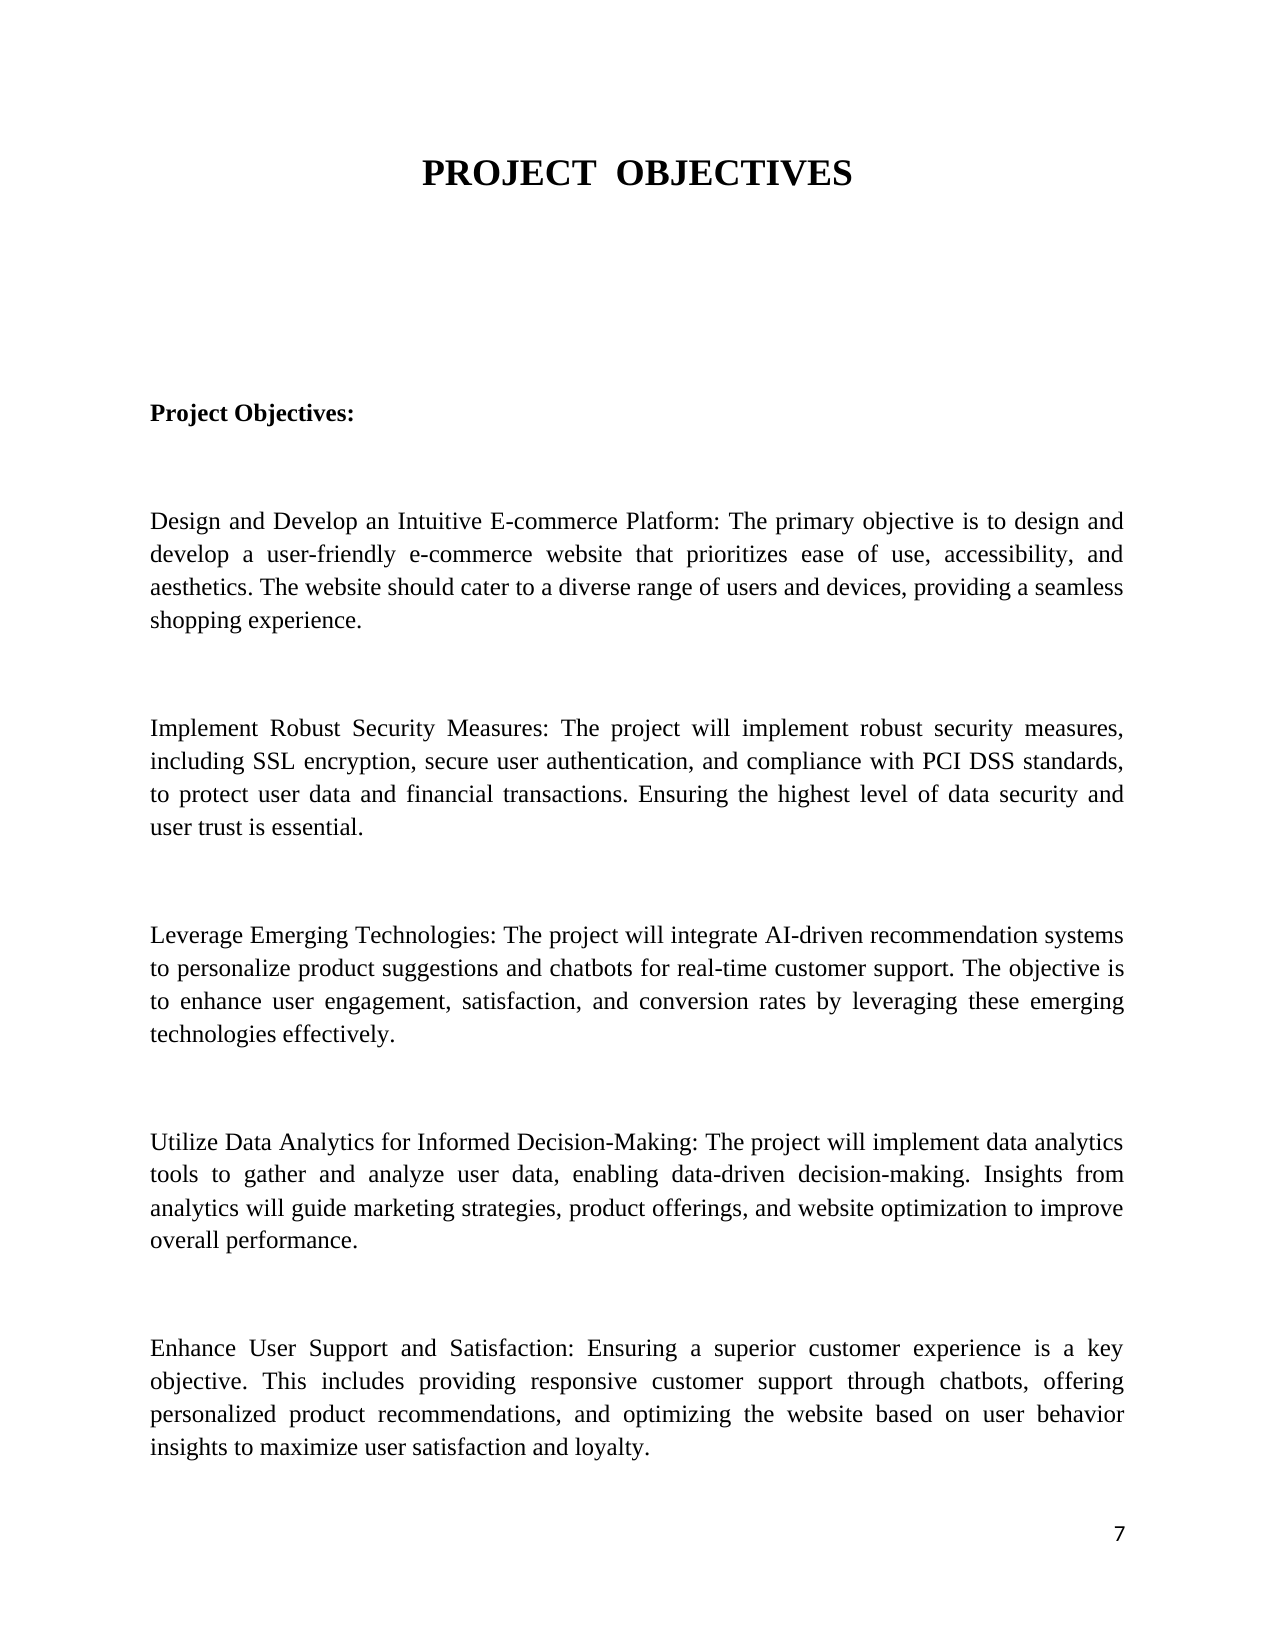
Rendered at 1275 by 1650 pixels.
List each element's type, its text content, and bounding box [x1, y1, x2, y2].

text Design and Develop an Intuitive E-commerce Platform: The primary objective is to design and develop a user-friendly e-commerce website that prioritizes ease of use, accessibility, and aesthetics. The website should cater to a diverse range of users and devices, providing a seamless shopping experience. [150, 506, 1125, 634]
text Implement Robust Security Measures: The project will implement robust security measures, including SSL encryption, secure user authentication, and compliance with PCI DSS standards, to protect user data and financial transactions. Ensuring the highest level of data security and user trust is essential. [150, 713, 1125, 841]
text Utilize Data Analytics for Informed Decision-Making: The project will implement data analytics tools to gather and analyze user data, enabling data-driven decision-making. Insights from analytics will guide marketing strategies, product offerings, and website optimization to improve overall performance. [150, 1127, 1125, 1254]
text Project Objectives: [150, 398, 1125, 427]
text Enhance User Support and Satisfaction: Ensuring a superior customer experience is a key objective. This includes providing responsive customer support through chatbots, offering personalized product recommendations, and optimizing the website based on user behavior insights to maximize user satisfaction and loyalty. [150, 1333, 1125, 1461]
text PROJECT OBJECTIVES [150, 150, 1125, 193]
text Leverage Emerging Technologies: The project will integrate AI-driven recommendation systems to personalize product suggestions and chatbots for real-time customer support. The objective is to enhance user engagement, satisfaction, and conversion rates by leveraging these emerging technologies effectively. [150, 920, 1125, 1048]
